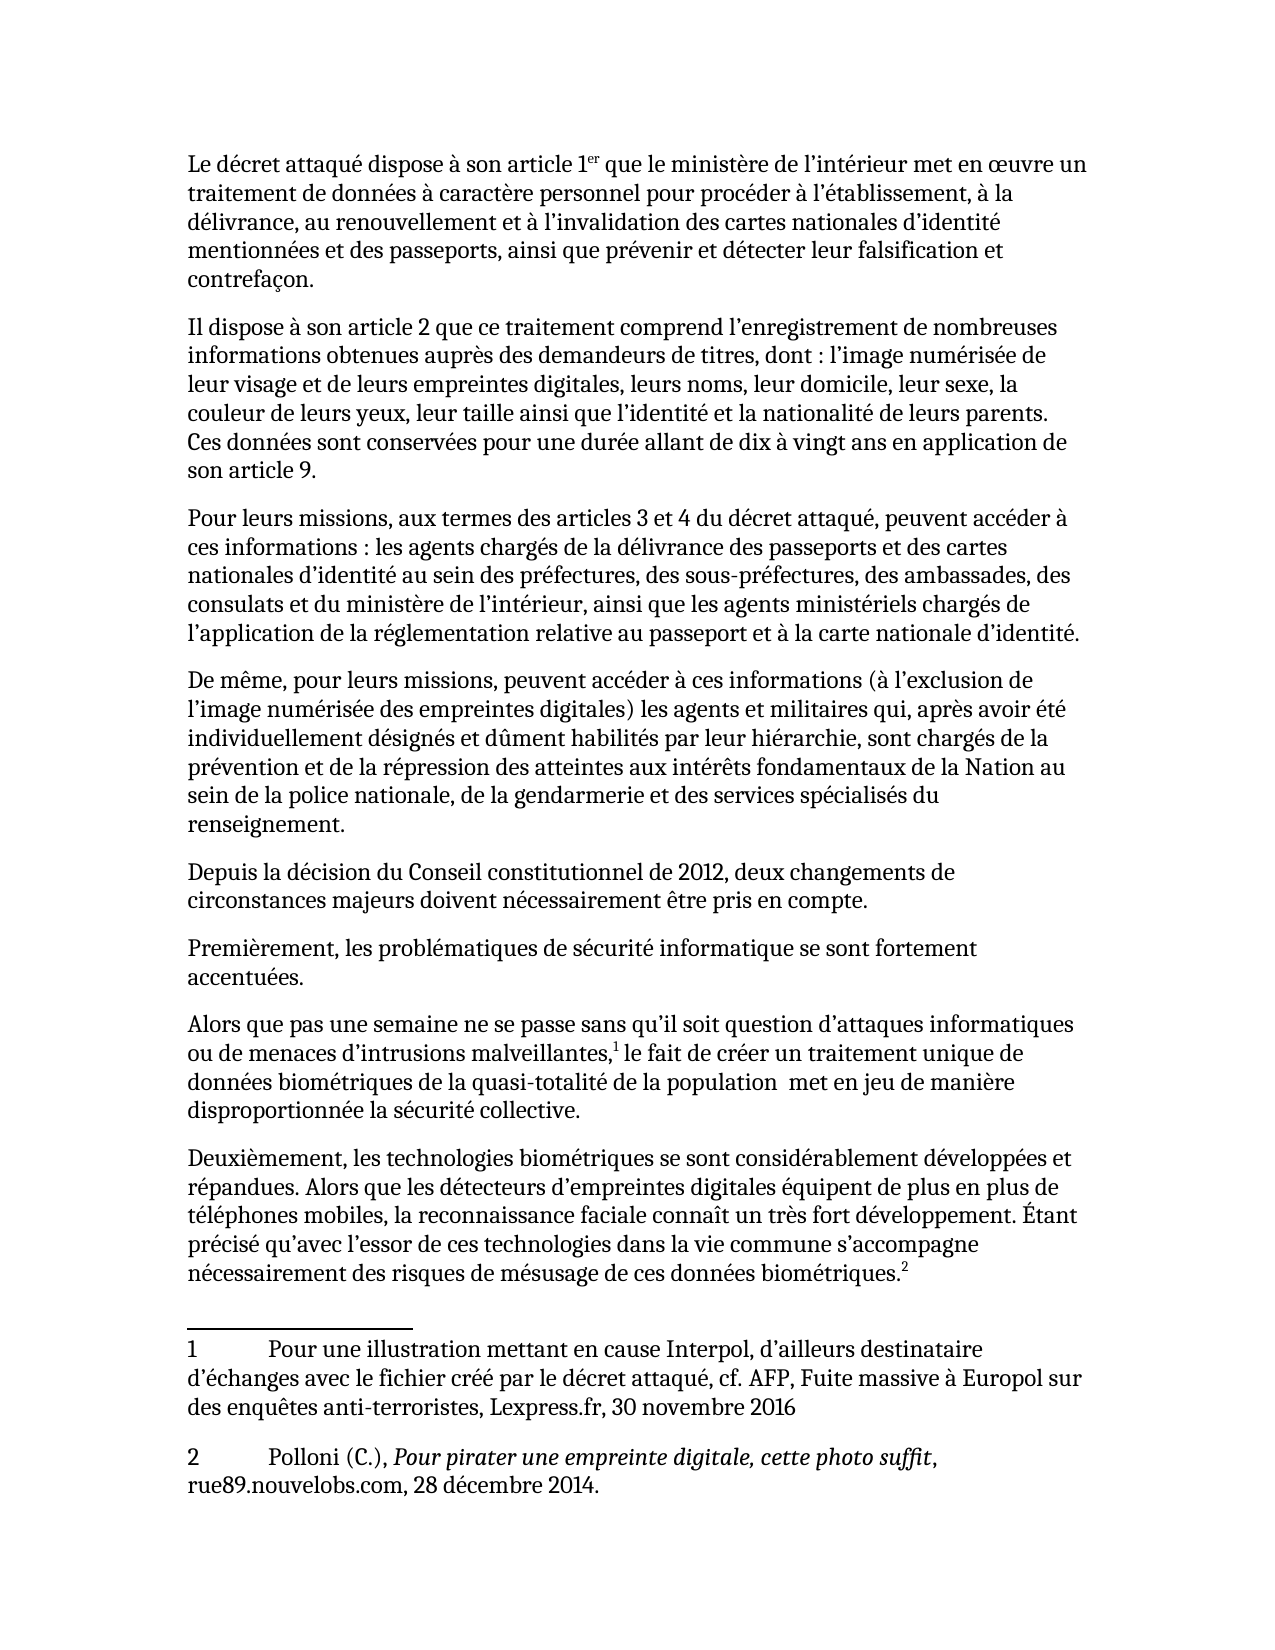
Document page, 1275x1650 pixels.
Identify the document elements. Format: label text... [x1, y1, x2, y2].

text Pour leurs missions, aux termes des articles 3 et 4 du décret attaqué, peuvent accéder à ces informations : les agents chargés de la délivrance des passeports et des cartes nationales d’identité au sein des préfectures, des sous-préfectures, des ambassades, des consulats et du ministère de l’intérieur, ainsi que les agents ministériels chargés de l’application de la réglementation relative au passeport et à la carte nationale d’identité. [187, 504, 1087, 647]
text Deuxièmement, les technologies biométriques se sont considérablement développées et répandues. Alors que les détecteurs d’empreintes digitales équipent de plus en plus de téléphones mobiles, la reconnaissance faciale connaît un très fort développement. Étant précisé qu’avec l’essor de ces technologies dans la vie commune s’accompagne nécessairement des risques de mésusage de ces données biométriques. [187, 1144, 1087, 1287]
text Le décret attaqué dispose à son article 1er que le ministère de l’intérieur met en œuvre un traitement de données à caractère personnel pour procéder à l’établissement, à la délivrance, au renouvellement et à l’invalidation des cartes nationales d’identité mentionnées et des passeports, ainsi que prévenir et détecter leur falsification et contrefaçon. [187, 150, 1087, 294]
text Depuis la décision du Conseil constitutionnel de 2012, deux changements de circonstances majeurs doivent nécessairement être pris en compte. [187, 857, 1087, 915]
text Premièrement, les problématiques de sécurité informatique se sont fortement accentuées. [187, 934, 1087, 991]
text Alors que pas une semaine ne se passe sans qu’il soit question d’attaques informatiques ou de menaces d’intrusions malveillantes, le fait de créer un traitement unique de données biométriques de la quasi-totalité de la population met en jeu de manière disproportionnée la sécurité collective. [187, 1010, 1087, 1125]
text Il dispose à son article 2 que ce traitement comprend l’enregistrement de nombreuses informations obtenues auprès des demandeurs de titres, dont : l’image numérisée de leur visage et de leurs empreintes digitales, leurs noms, leur domicile, leur sexe, la couleur de leurs yeux, leur taille ainsi que l’identité et la nationalité de leurs parents. Ces données sont conservées pour une durée allant de dix à vingt ans en application de son article 9. [187, 312, 1087, 485]
text De même, pour leurs missions, peuvent accéder à ces informations (à l’exclusion de l’image numérisée des empreintes digitales) les agents et militaires qui, après avoir été individuellement désignés et dûment habilités par leur hiérarchie, sont chargés de la prévention et de la répression des atteintes aux intérêts fondamentaux de la Nation au sein de la police nationale, de la gendarmerie et des services spécialisés du renseignement. [187, 666, 1087, 839]
